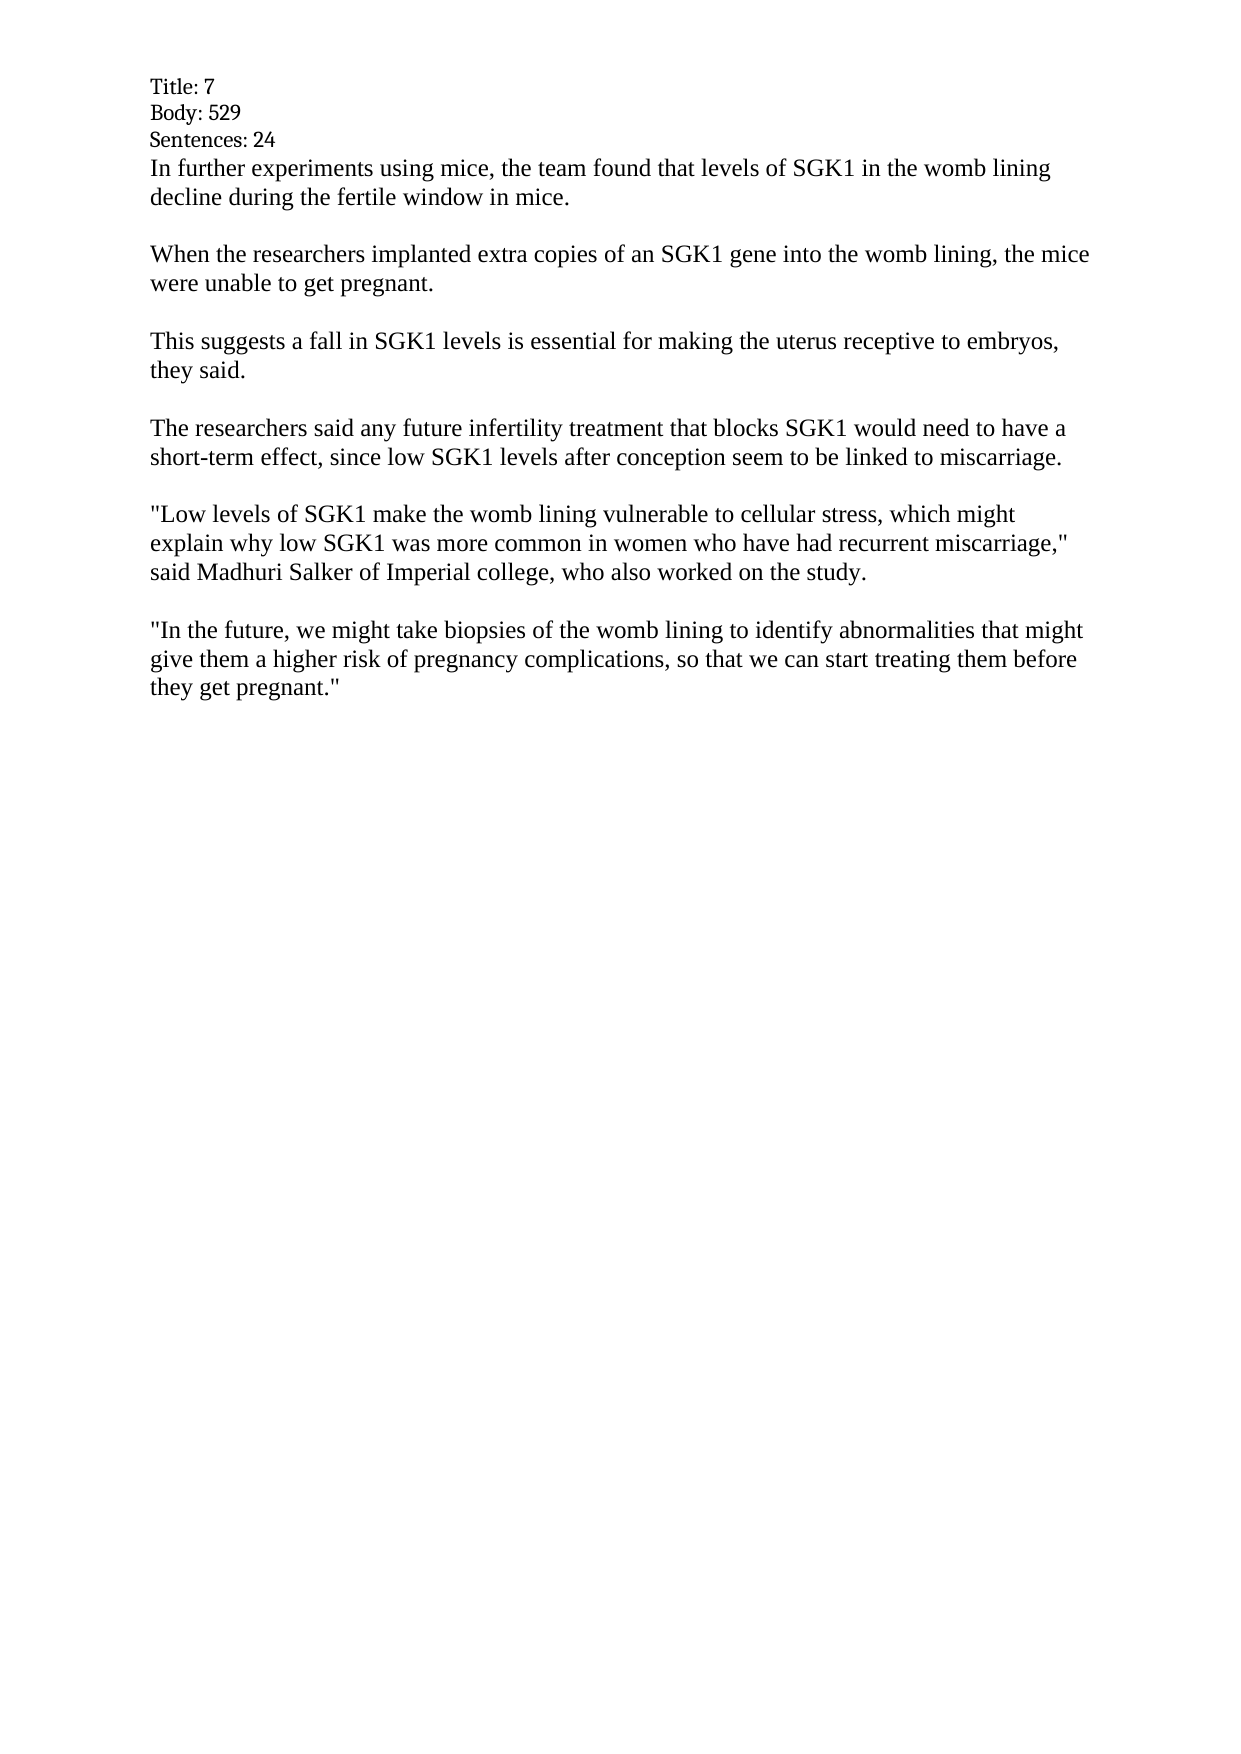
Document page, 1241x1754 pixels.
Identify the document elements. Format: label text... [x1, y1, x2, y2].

text In further experiments using mice, the team found that levels of SGK1 in the womb lining decline during the fertile window in mice. [150, 153, 1090, 210]
text "Low levels of SGK1 make the womb lining vulnerable to cellular stress, which might explain why low SGK1 was more common in women who have had recurrent miscarriage," said Madhuri Salker of Imperial college, who also worked on the study. [150, 499, 1090, 586]
text When the researchers implanted extra copies of an SGK1 gene into the womb lining, the mice were unable to get pregnant. [150, 239, 1090, 297]
text The researchers said any future infertility treatment that blocks SGK1 would need to have a short-term effect, since low SGK1 levels after conception seem to be linked to miscarriage. [150, 413, 1090, 470]
text This suggests a fall in SGK1 levels is essential for making the uterus receptive to embryos, they said. [150, 326, 1090, 384]
text "In the future, we might take biopsies of the womb lining to identify abnormalities that might give them a higher risk of pregnancy complications, so that we can start treating them before they get pregnant." [150, 615, 1090, 701]
